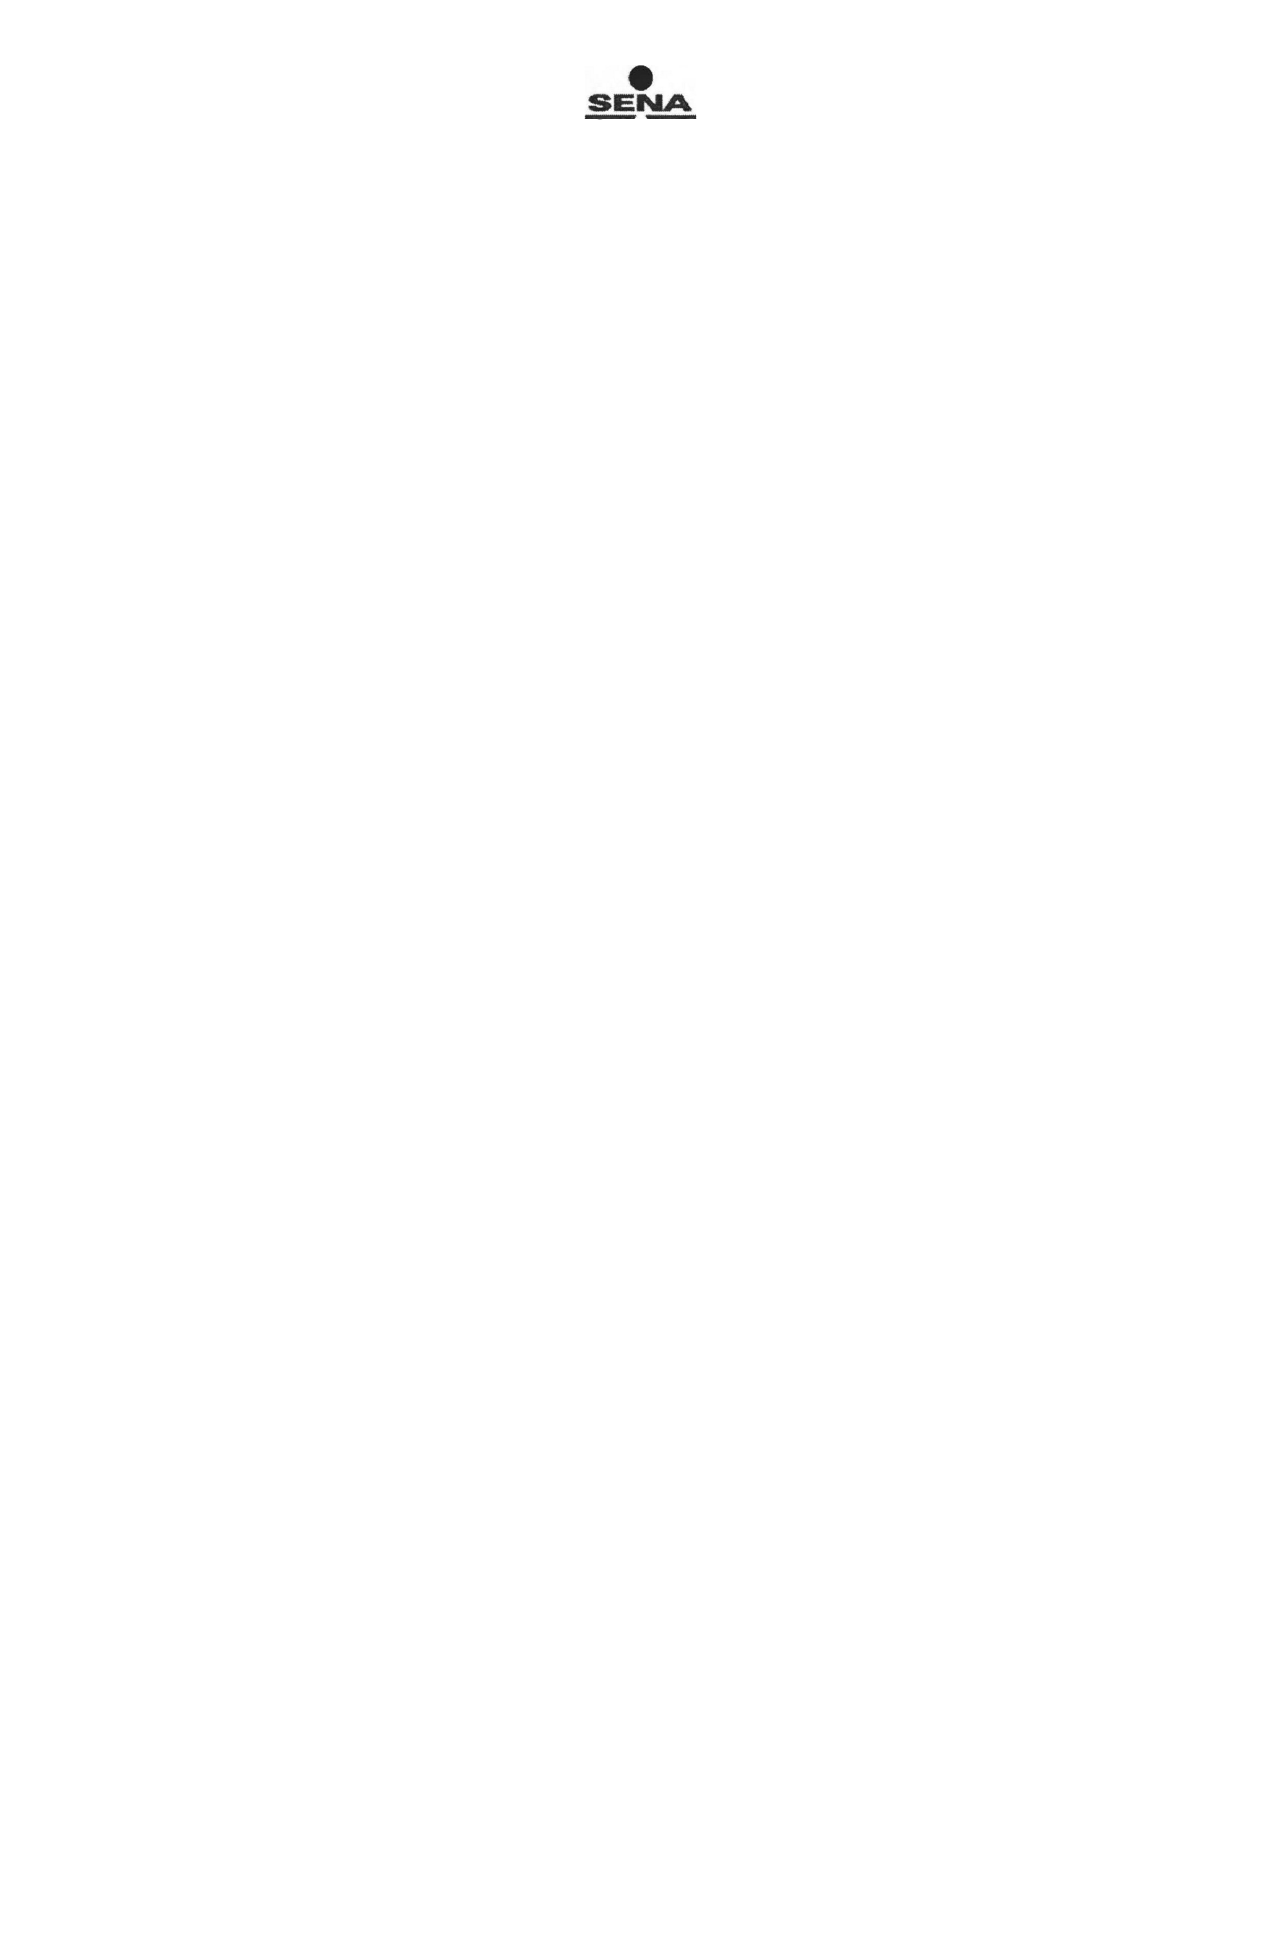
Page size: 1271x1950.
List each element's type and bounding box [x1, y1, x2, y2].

picture [584, 65, 697, 119]
